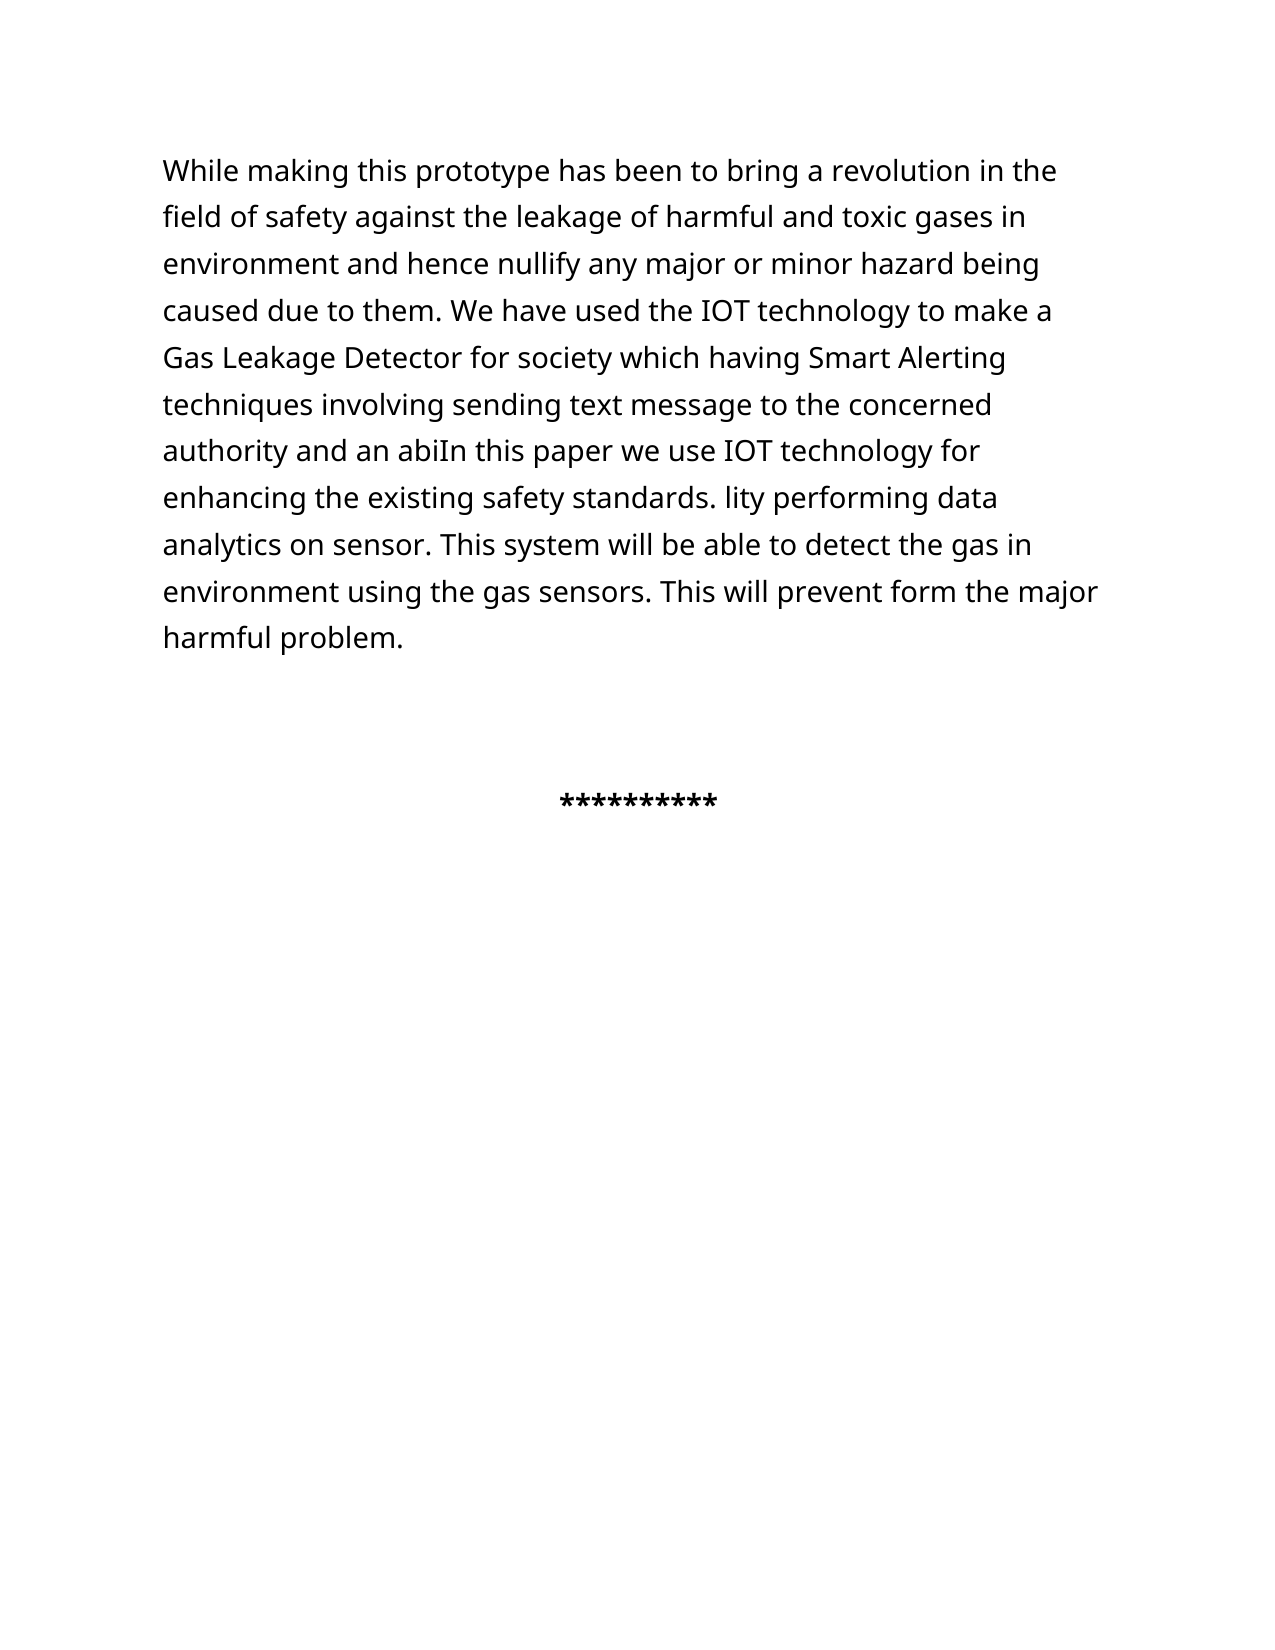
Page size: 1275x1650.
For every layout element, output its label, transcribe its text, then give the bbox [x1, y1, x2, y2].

text While making this prototype has been to bring a revolution in the ﬁeld of safety against the leakage of harmful and toxic gases in environment and hence nullify any major or minor hazard being caused due to them. We have used the IOT technology to make a Gas Leakage Detector for society which having Smart Alerting techniques involving sending text message to the concerned authority and an abiIn this paper we use IOT technology for enhancing the existing safety standards. lity performing data analytics on sensor. This system will be able to detect the gas in environment using the gas sensors. This will prevent form the major harmful problem. [162, 150, 1106, 657]
text ********** [267, 784, 1010, 824]
